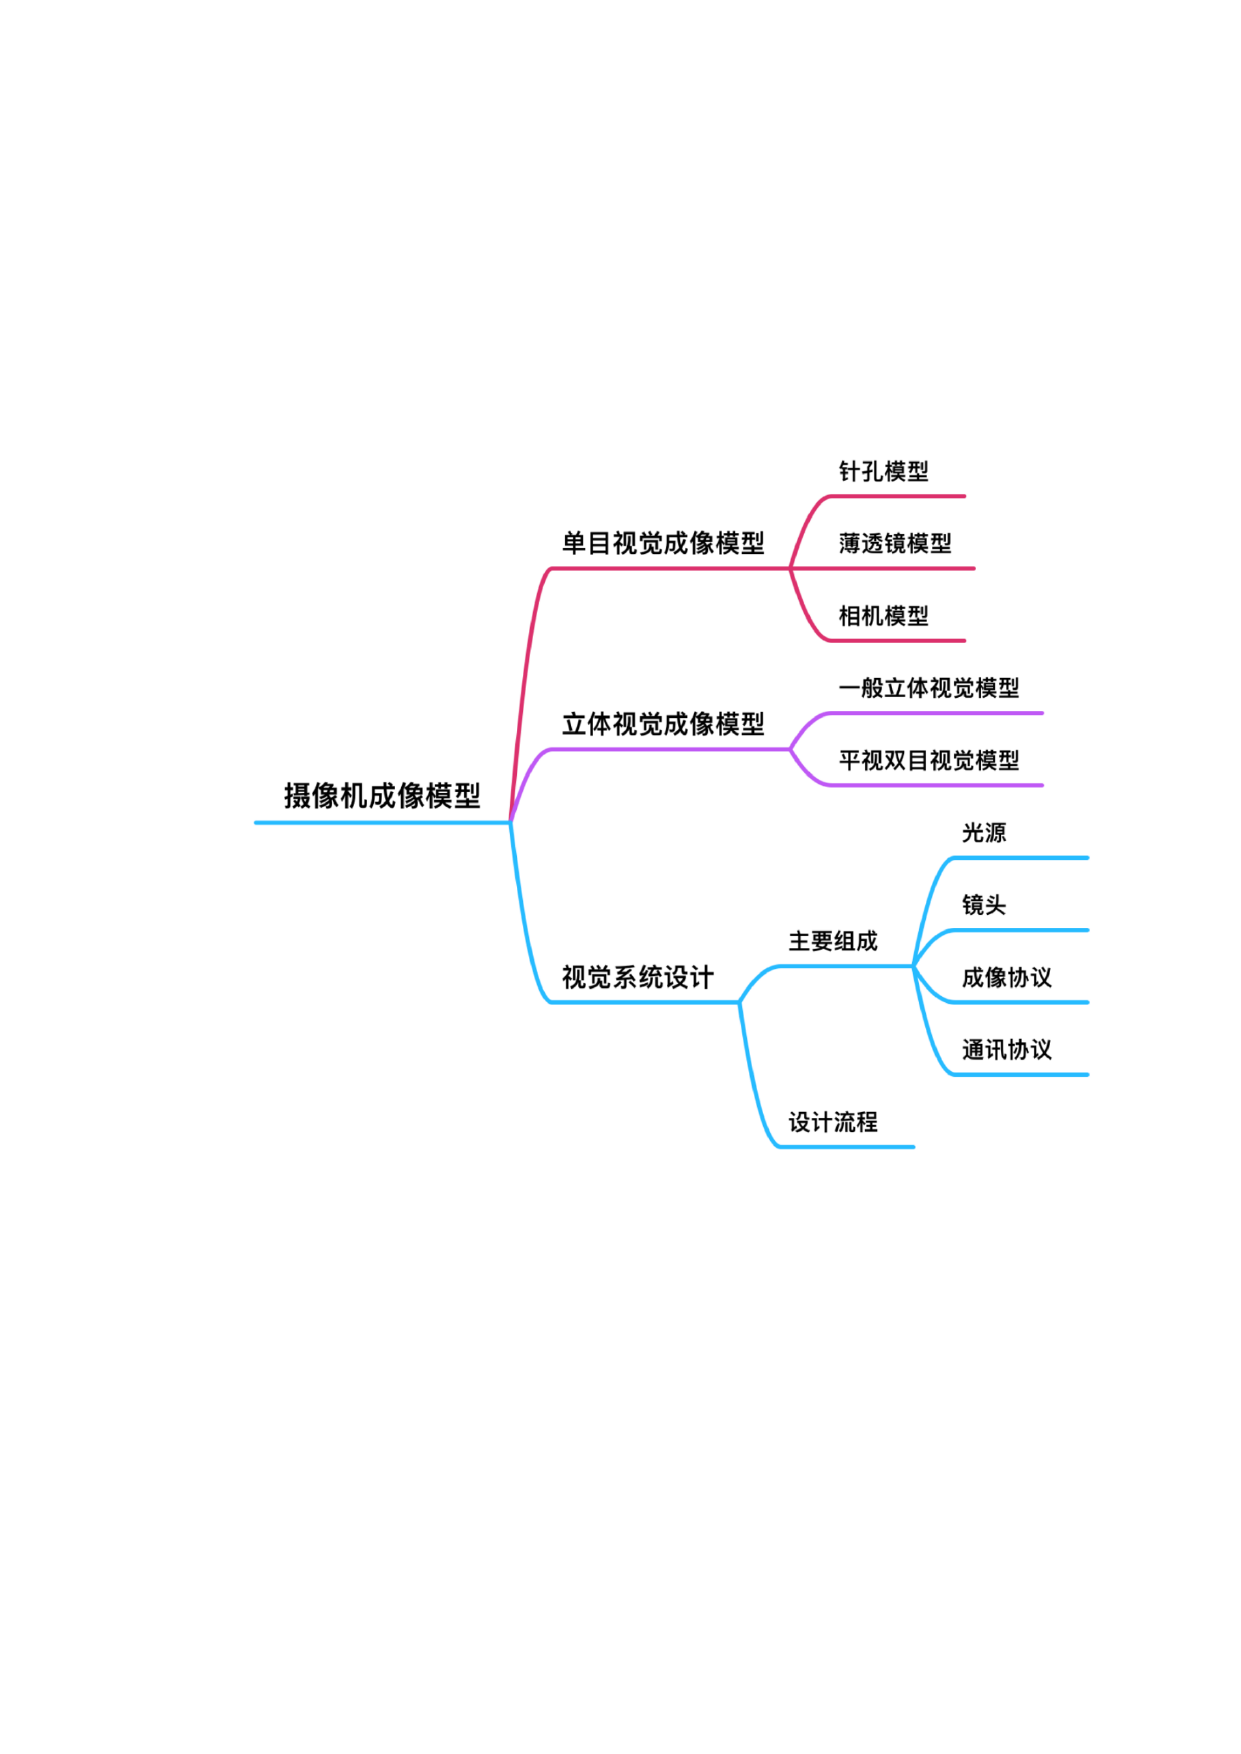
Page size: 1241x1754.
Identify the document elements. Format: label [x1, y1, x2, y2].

picture [237, 432, 1103, 1159]
